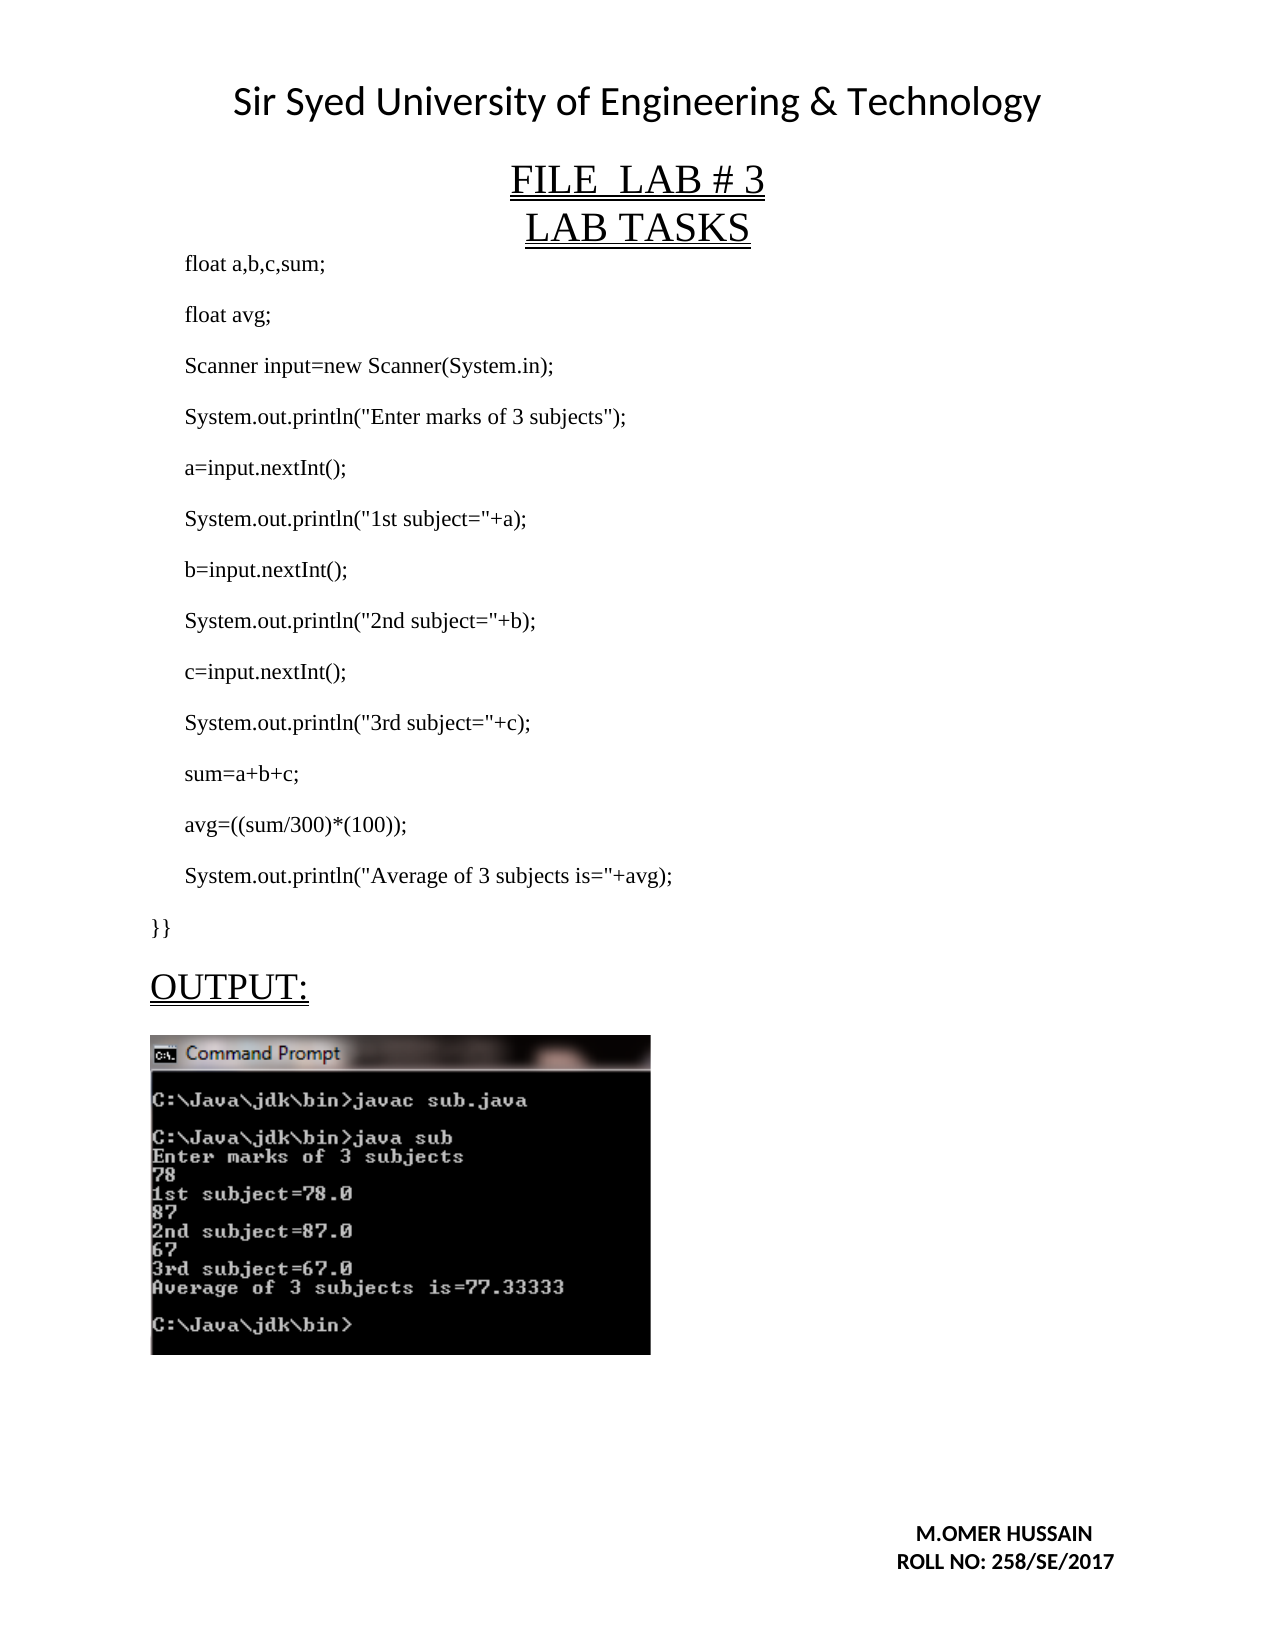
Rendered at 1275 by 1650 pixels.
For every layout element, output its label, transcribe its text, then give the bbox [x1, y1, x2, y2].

text a=input.nextInt(); [150, 454, 1125, 481]
text avg=((sum/300)*(100)); [150, 812, 1125, 838]
picture [150, 1035, 651, 1355]
text float a,b,c,sum; [150, 250, 1125, 276]
text sum=a+b+c; [150, 761, 1125, 787]
text System.out.println("2nd subject="+b); [150, 607, 1125, 634]
text float avg; [150, 301, 1125, 327]
text System.out.println("3rd subject="+c); [150, 709, 1125, 736]
text System.out.println("1st subject="+a); [150, 505, 1125, 532]
text System.out.println("Enter marks of 3 subjects"); [150, 403, 1125, 429]
text b=input.nextInt(); [150, 556, 1125, 583]
text }} [150, 914, 1125, 940]
text OUTPUT: [150, 965, 1125, 1008]
text System.out.println("Average of 3 subjects is="+avg); [150, 863, 1125, 889]
text Scanner input=new Scanner(System.in); [150, 352, 1125, 378]
text c=input.nextInt(); [150, 658, 1125, 685]
